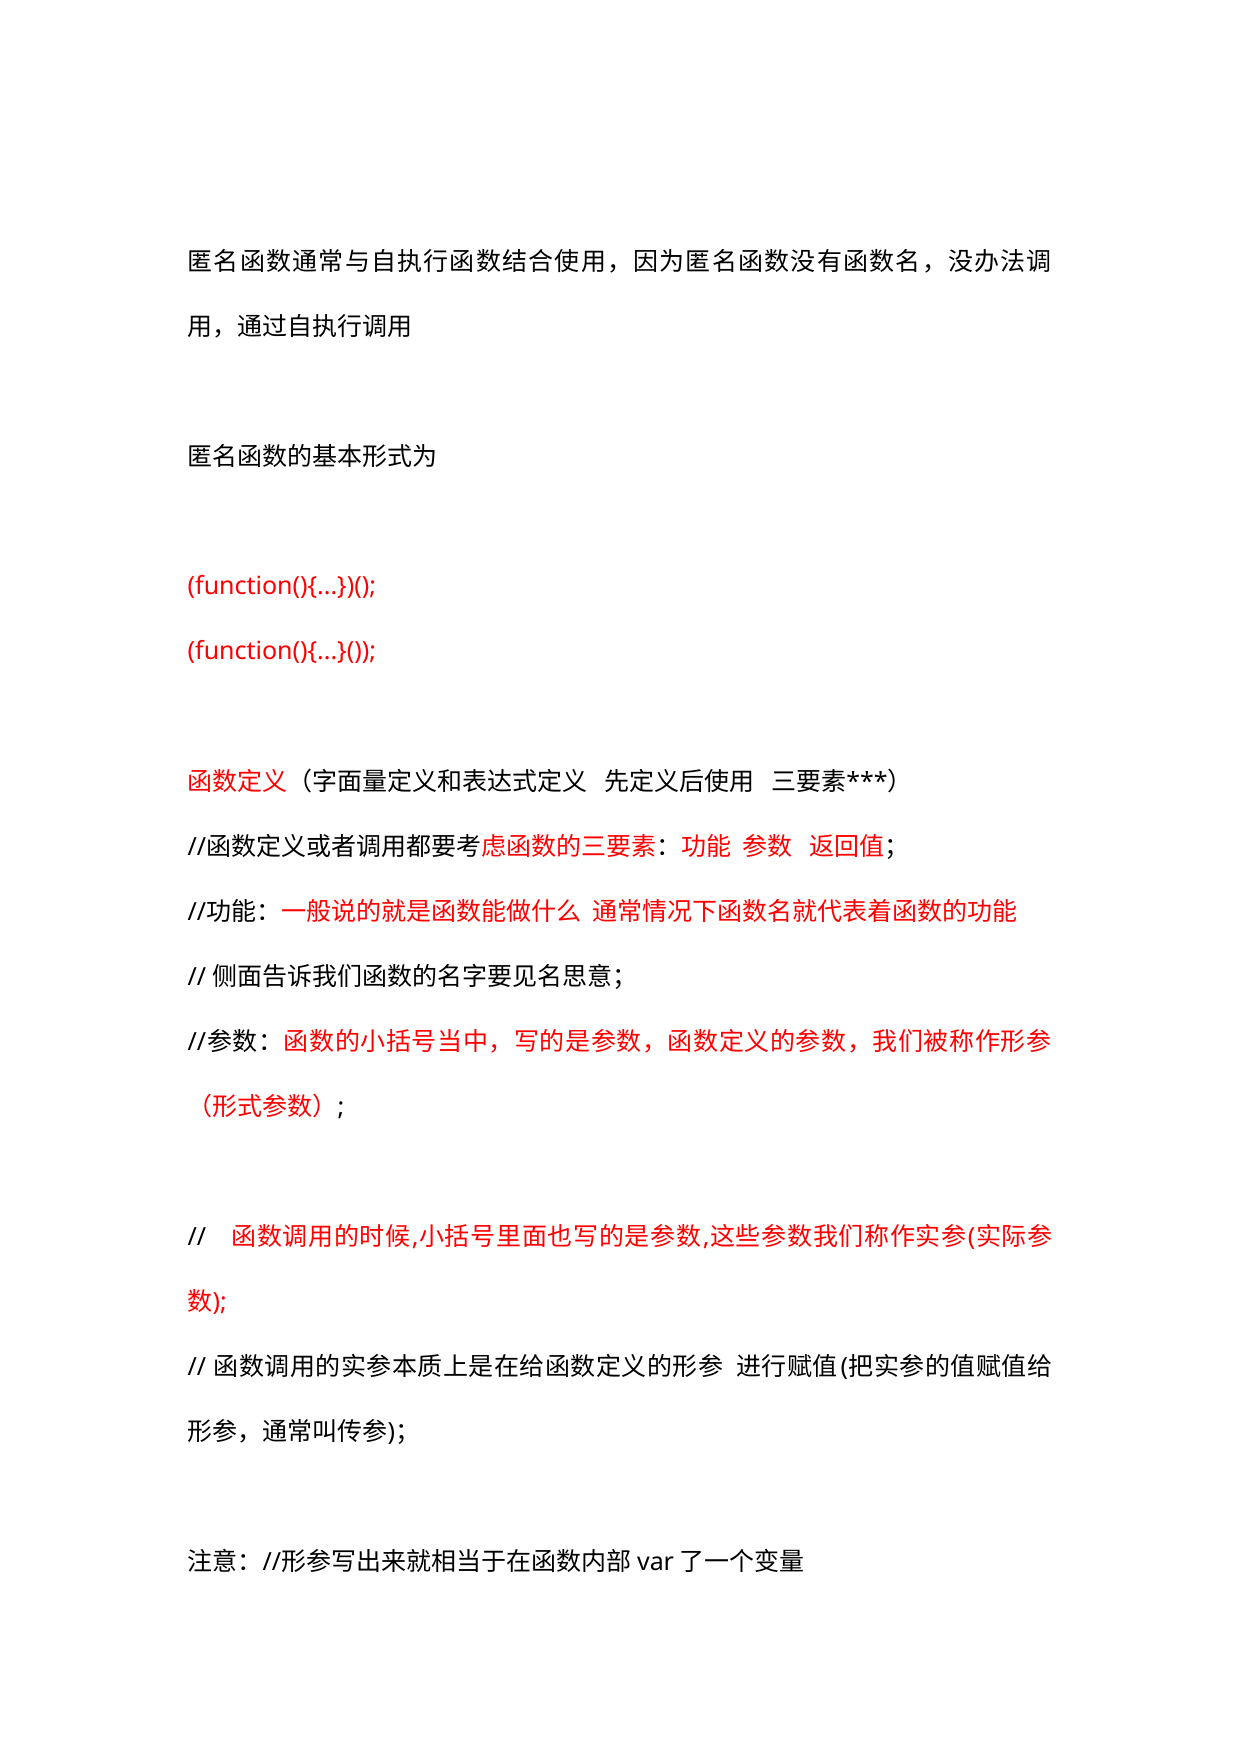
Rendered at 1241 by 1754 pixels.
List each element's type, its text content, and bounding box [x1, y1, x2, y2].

text 函数定义（字面量定义和表达式定义 先定义后使用 三要素***） [187, 747, 1053, 812]
text (function(){...}()); [187, 617, 1053, 682]
text //函数定义或者调用都要考虑函数的三要素：功能 参数 返回值； [187, 812, 1053, 877]
text // 侧面告诉我们函数的名字要见名思意； [187, 942, 1053, 1007]
text //功能：一般说的就是函数能做什么 通常情况下函数名就代表着函数的功能 [187, 877, 1053, 942]
text // 函数调用的实参本质上是在给函数定义的形参 进行赋值(把实参的值赋值给形参，通常叫传参)； [187, 1332, 1053, 1462]
text (function(){...})(); [187, 552, 1053, 617]
text 注意：//形参写出来就相当于在函数内部 var了一个变量 [187, 1527, 1053, 1592]
text //参数：函数的小括号当中，写的是参数，函数定义的参数，我们被称作形参（形式参数）; [187, 1007, 1053, 1137]
text 匿名函数通常与自执行函数结合使用，因为匿名函数没有函数名，没办法调用，通过自执行调用 [187, 227, 1053, 357]
text 匿名函数的基本形式为 [187, 422, 1053, 487]
text // 函数调用的时候,小括号里面也写的是参数,这些参数我们称作实参(实际参数); [187, 1202, 1053, 1332]
